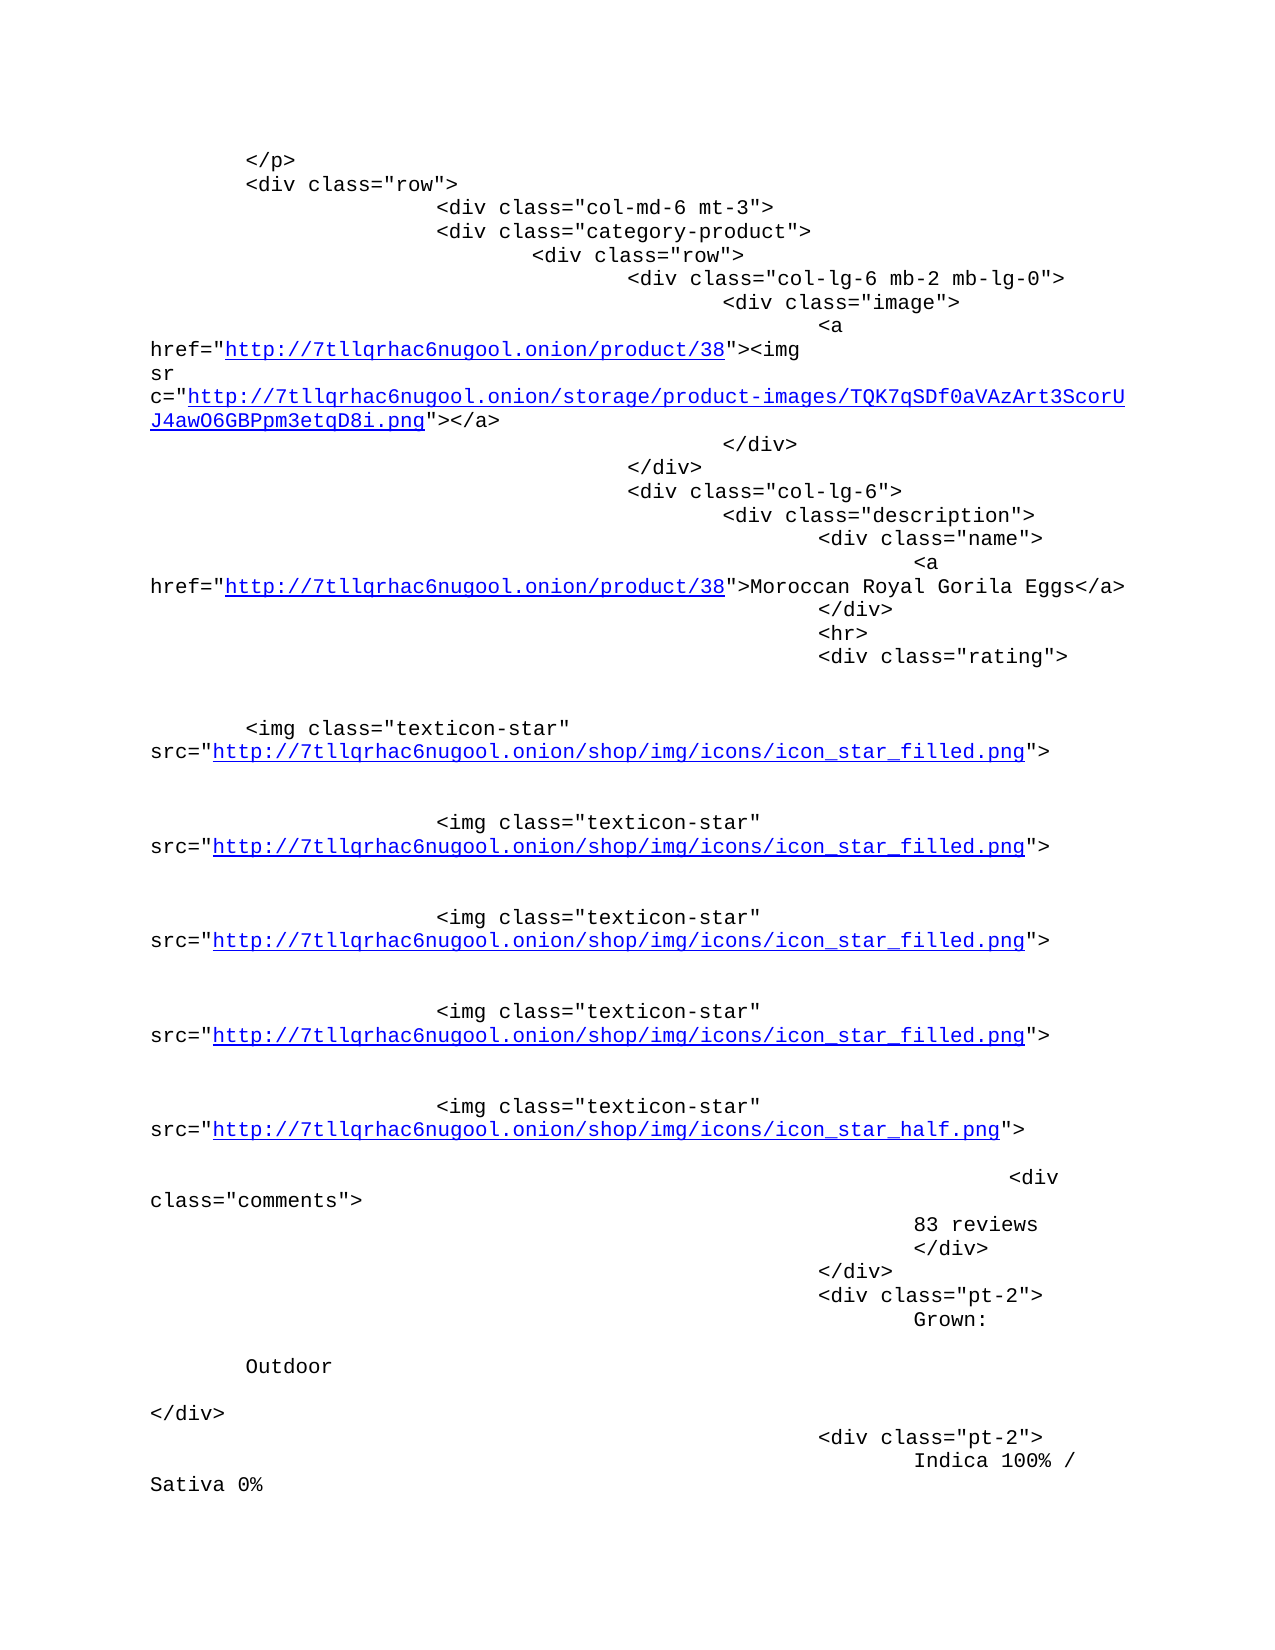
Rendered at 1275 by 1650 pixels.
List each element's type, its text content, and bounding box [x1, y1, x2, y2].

text Grown: [150, 1309, 1125, 1332]
text <div class="name"> [150, 528, 1125, 552]
text </div> [150, 1379, 1125, 1427]
text </div> [150, 599, 1125, 623]
text <div class="image"> [150, 292, 1125, 316]
text <div class="category-product"> [150, 221, 1125, 244]
text <div class="col-lg-6 mb-2 mb-lg-0"> [150, 268, 1125, 292]
text <div class="row"> [150, 174, 1125, 197]
text </div> [150, 1238, 1125, 1261]
text <div class="rating"> [150, 647, 1125, 670]
text <a href="http://7tllqrhac6nugool.onion/product/38"><img src="http://7tllqrhac6nugool.onion/storage/product-images/TQK7qSDf0aVAzArt3ScorUJ4awO6GBPpm3etqD8i.png"></a> [150, 316, 1125, 434]
text 83 reviews [150, 1214, 1125, 1238]
text <div class="pt-2"> [150, 1285, 1125, 1309]
text <img class="texticon-star" src="http://7tllqrhac6nugool.onion/shop/img/icons/icon_star_filled.png"> [150, 670, 1125, 765]
text <img class="texticon-star" src="http://7tllqrhac6nugool.onion/shop/img/icons/icon_star_half.png"> [150, 1048, 1125, 1143]
text <div class="row"> [150, 244, 1125, 268]
text <img class="texticon-star" src="http://7tllqrhac6nugool.onion/shop/img/icons/icon_star_filled.png"> [150, 765, 1125, 859]
text <img class="texticon-star" src="http://7tllqrhac6nugool.onion/shop/img/icons/icon_star_filled.png"> [150, 859, 1125, 954]
text Indica 100% / Sativa 0% [150, 1451, 1125, 1498]
text <a href="http://7tllqrhac6nugool.onion/product/38">Moroccan Royal Gorila Eggs</a> [150, 552, 1125, 599]
text </p> [150, 150, 1125, 174]
text <div class="description"> [150, 505, 1125, 528]
text <hr> [150, 623, 1125, 647]
text <div class="col-lg-6"> [150, 481, 1125, 505]
text </div> [150, 1261, 1125, 1285]
text <div class="pt-2"> [150, 1427, 1125, 1451]
text Outdoor [150, 1332, 1125, 1379]
text <div class="comments"> [150, 1143, 1125, 1214]
text </div> [150, 434, 1125, 457]
text </div> [150, 457, 1125, 481]
text <div class="col-md-6 mt-3"> [150, 197, 1125, 221]
text <img class="texticon-star" src="http://7tllqrhac6nugool.onion/shop/img/icons/icon_star_filled.png"> [150, 954, 1125, 1048]
